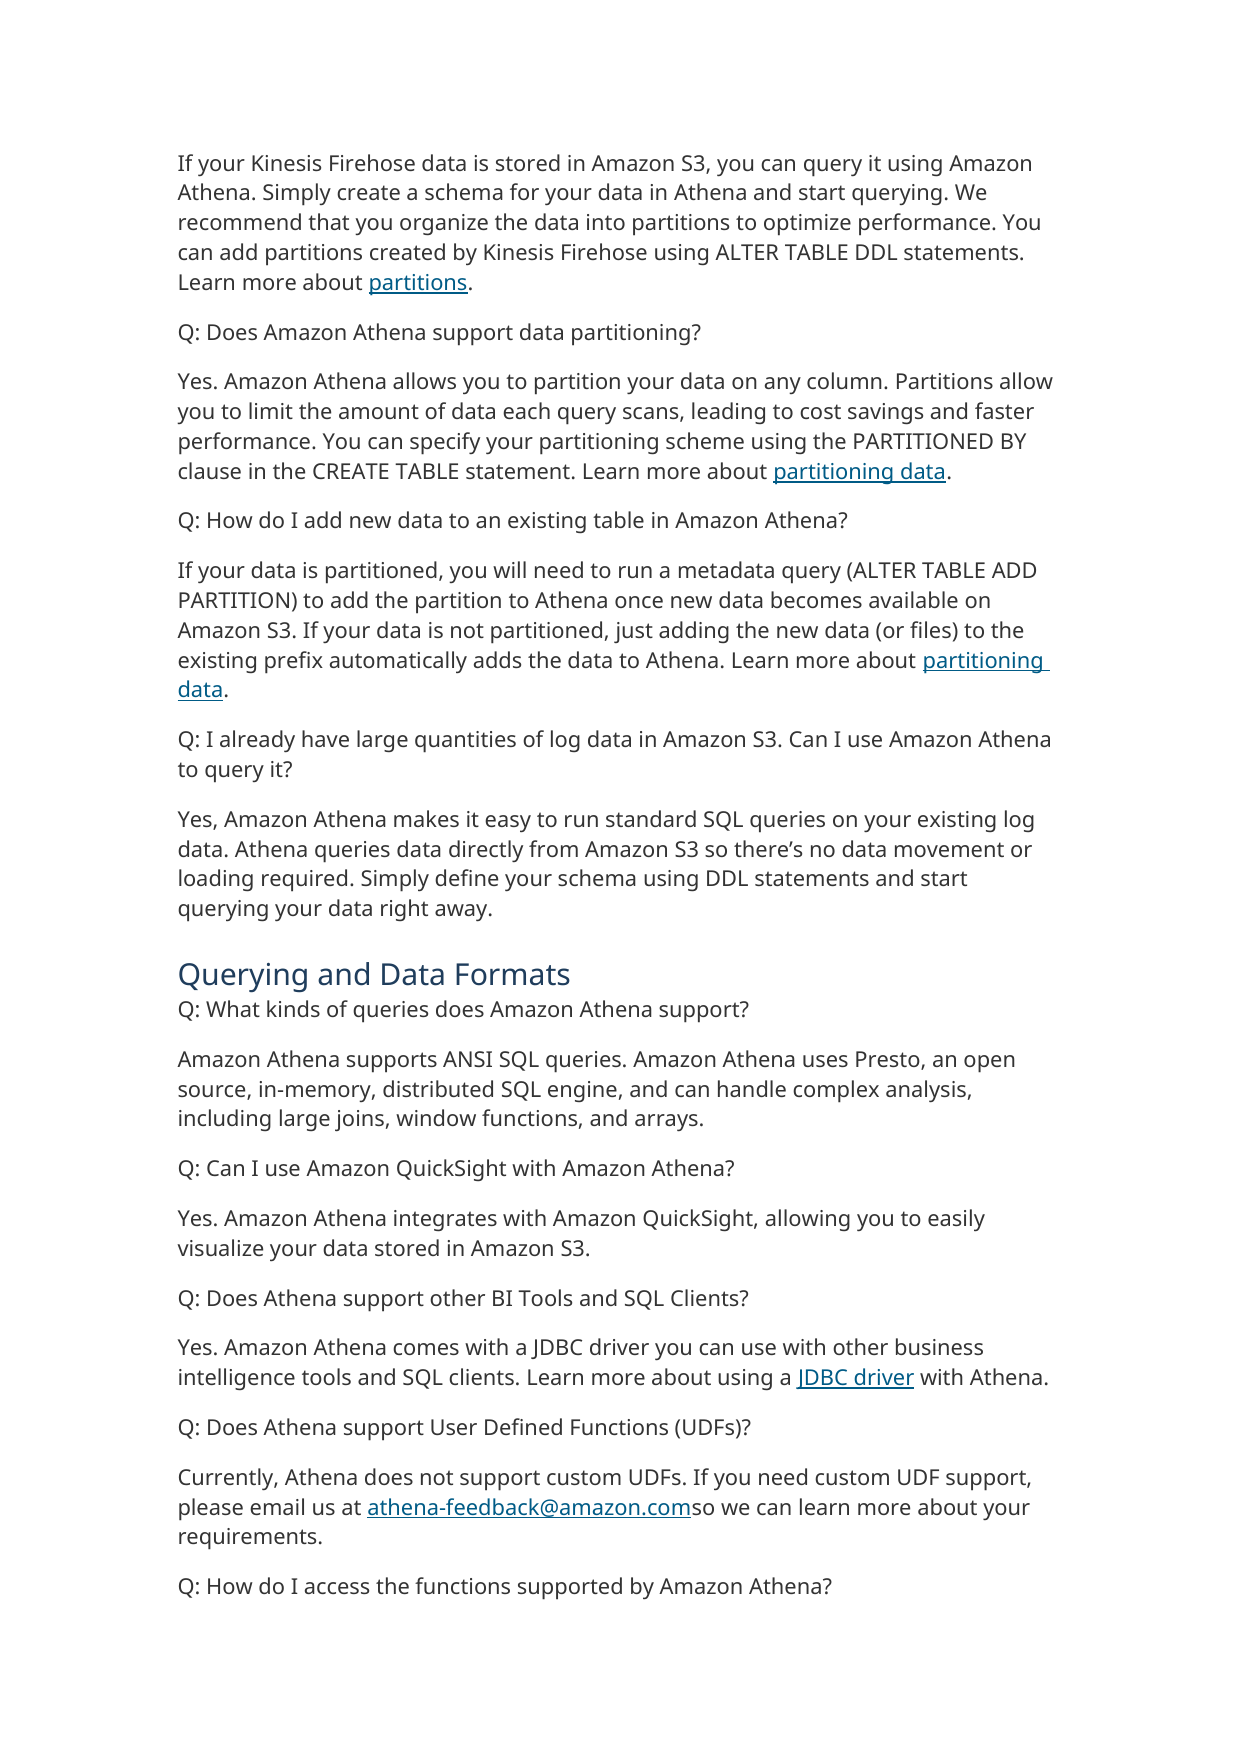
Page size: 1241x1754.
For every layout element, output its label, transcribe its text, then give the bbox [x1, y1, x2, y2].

text Q: Can I use Amazon QuickSight with Amazon Athena? [177, 1153, 1063, 1183]
text Q: What kinds of queries does Amazon Athena support? [177, 994, 1063, 1024]
text Yes, Amazon Athena makes it easy to run standard SQL queries on your existing log data. Athena queries data directly from Amazon S3 so there’s no data movement or loading required. Simply define your schema using DDL statements and start querying your data right away. [177, 804, 1063, 923]
text Amazon Athena supports ANSI SQL queries. Amazon Athena uses Presto, an open source, in-memory, distributed SQL engine, and can handle complex analysis, including large joins, window functions, and arrays. [177, 1044, 1063, 1133]
text Yes. Amazon Athena integrates with Amazon QuickSight, allowing you to easily visualize your data stored in Amazon S3. [177, 1203, 1063, 1262]
text Yes. Amazon Athena comes with a JDBC driver you can use with other business intelligence tools and SQL clients. Learn more about using a JDBC driver with Athena. [177, 1332, 1063, 1392]
text Yes. Amazon Athena allows you to partition your data on any column. Partitions allow you to limit the amount of data each query scans, leading to cost savings and faster performance. You can specify your partitioning scheme using the PARTITIONED BY clause in the CREATE TABLE statement. Learn more about partitioning data. [177, 366, 1063, 486]
text If your data is partitioned, you will need to run a metadata query (ALTER TABLE ADD PARTITION) to add the partition to Athena once new data becomes available on Amazon S3. If your data is not partitioned, just adding the new data (or files) to the existing prefix automatically adds the data to Athena. Learn more about partitioning data. [177, 555, 1063, 704]
text Q: Does Amazon Athena support data partitioning? [177, 317, 1063, 346]
text Q: Does Athena support User Defined Functions (UDFs)? [177, 1412, 1063, 1442]
text Q: I already have large quantities of log data in Amazon S3. Can I use Amazon Athena to query it? [177, 724, 1063, 784]
text Q: How do I add new data to an existing table in Amazon Athena? [177, 506, 1063, 535]
text If your Kinesis Firehose data is stored in Amazon S3, you can query it using Amazon Athena. Simply create a schema for your data in Athena and start querying. We recommend that you organize the data into partitions to optimize performance. You can add partitions created by Kinesis Firehose using ALTER TABLE DDL statements. Learn more about partitions. [177, 148, 1063, 297]
text Q: How do I access the functions supported by Amazon Athena? [177, 1571, 1063, 1601]
text Querying and Data Formats [177, 953, 1063, 994]
text Q: Does Athena support other BI Tools and SQL Clients? [177, 1282, 1063, 1312]
text Currently, Athena does not support custom UDFs. If you need custom UDF support, please email us at athena-feedback@amazon.comso we can learn more about your requirements. [177, 1462, 1063, 1551]
